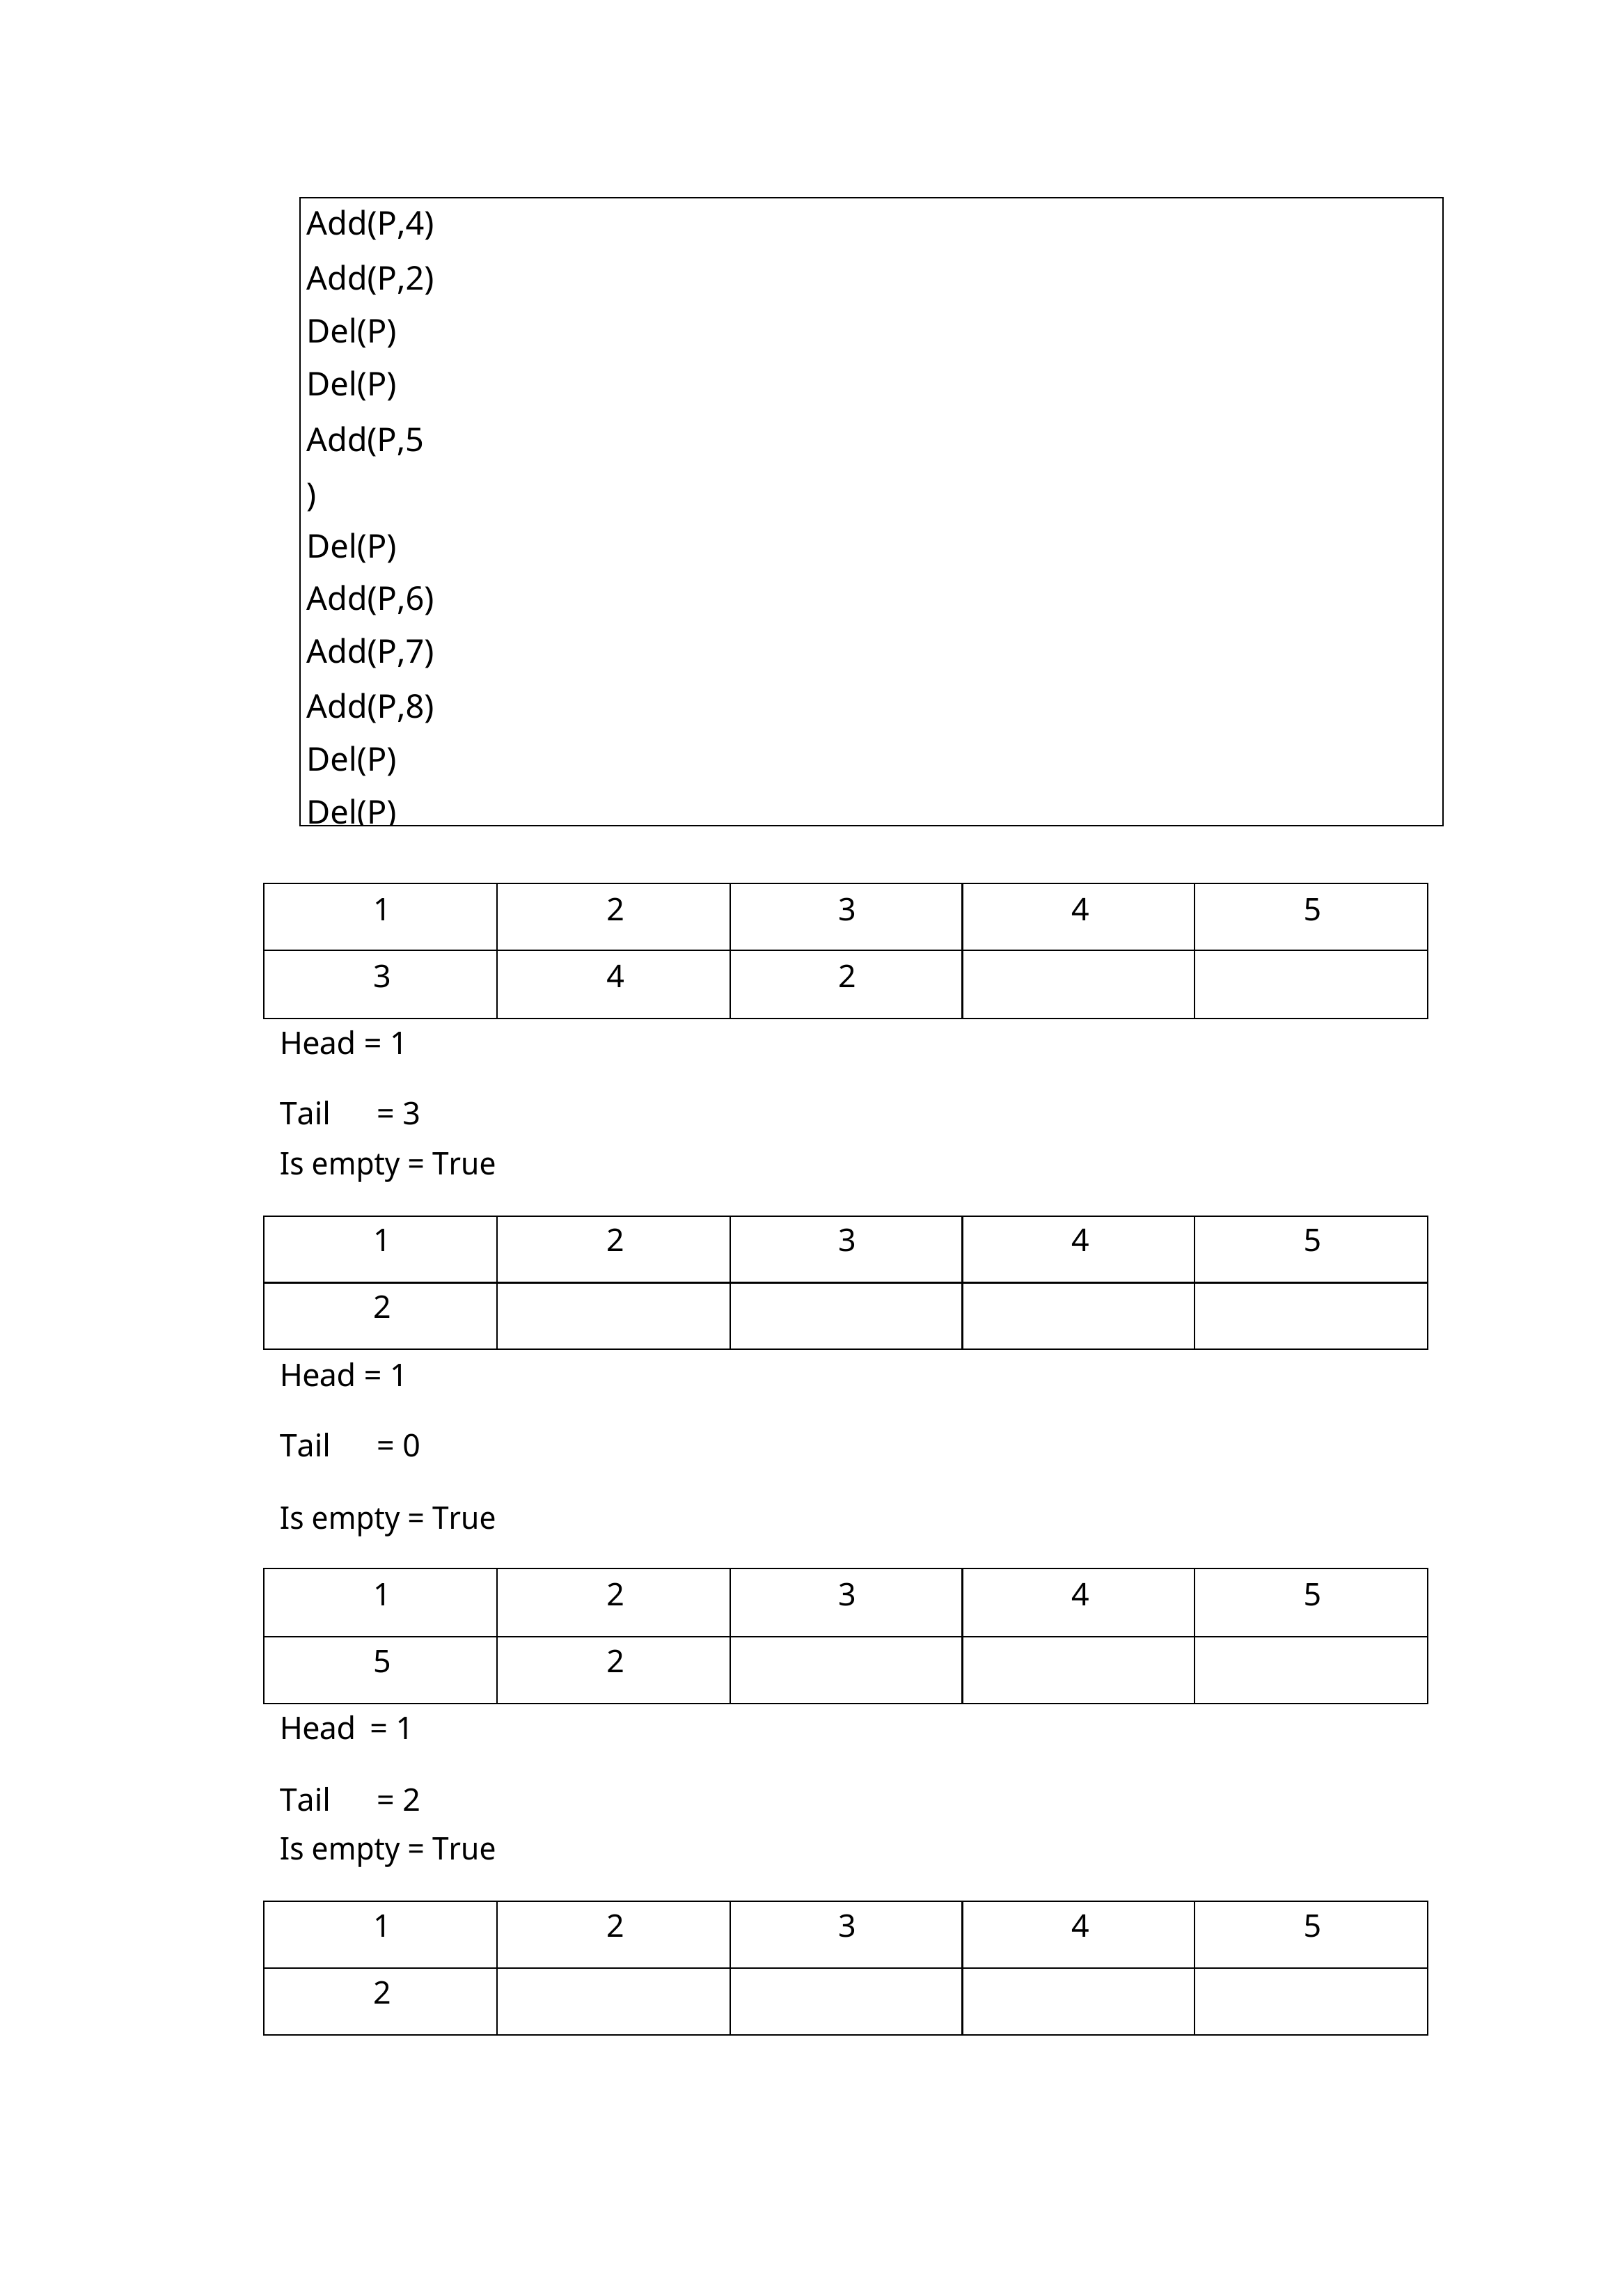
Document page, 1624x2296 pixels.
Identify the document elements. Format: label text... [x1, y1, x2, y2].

text Head = 1 [280, 1706, 1440, 1749]
text Is empty = True [280, 1827, 1440, 1869]
table_cell [1195, 1969, 1427, 2034]
table_cell [731, 1637, 961, 1703]
table_header 3 [731, 884, 961, 950]
table_header 4 [963, 1902, 1194, 1967]
text Tail = 2 [280, 1778, 1440, 1821]
table_cell [498, 1969, 730, 2034]
table_cell [731, 1284, 961, 1348]
table_cell 2 [265, 1284, 496, 1348]
table_cell [963, 1284, 1194, 1348]
table_cell [1195, 951, 1427, 1018]
table_header 1 [265, 1217, 496, 1282]
table_cell [498, 1284, 730, 1348]
table_cell [963, 1637, 1194, 1703]
text Is empty = True [280, 1495, 1440, 1538]
table_cell 5 [265, 1637, 496, 1703]
table_header 2 [498, 1569, 730, 1636]
table_cell 4 [498, 951, 730, 1018]
table_header 3 [731, 1217, 961, 1282]
text Head = 1 [280, 1021, 1440, 1063]
table_header 1 [265, 1902, 496, 1967]
table_cell 2 [731, 951, 961, 1018]
text Head = 1 [280, 1353, 1440, 1396]
table_header 1 [265, 884, 496, 950]
table_cell [963, 1969, 1194, 2034]
table_header 3 [731, 1569, 961, 1636]
table_header 4 [963, 1569, 1194, 1636]
table_cell [1195, 1637, 1427, 1703]
table_header 1 [265, 1569, 496, 1636]
table_header 2 [498, 1217, 730, 1282]
table_cell 2 [265, 1969, 496, 2034]
table_header 4 [963, 884, 1194, 950]
text Tail = 0 [280, 1424, 1440, 1466]
table_header 2 [498, 1902, 730, 1967]
table_header 5 [1195, 884, 1427, 950]
text Tail = 3 [280, 1091, 1440, 1133]
table_cell [1195, 1284, 1427, 1348]
table_cell [731, 1969, 961, 2034]
text Is empty = True [280, 1141, 1440, 1184]
table_header 5 [1195, 1902, 1427, 1967]
table_cell 2 [498, 1637, 730, 1703]
table_header 5 [1195, 1217, 1427, 1282]
table_header 5 [1195, 1569, 1427, 1636]
table_header 2 [498, 884, 730, 950]
table_header 3 [731, 1902, 961, 1967]
table_cell 3 [265, 951, 496, 1018]
table_header 4 [963, 1217, 1194, 1282]
table_cell [963, 951, 1194, 1018]
